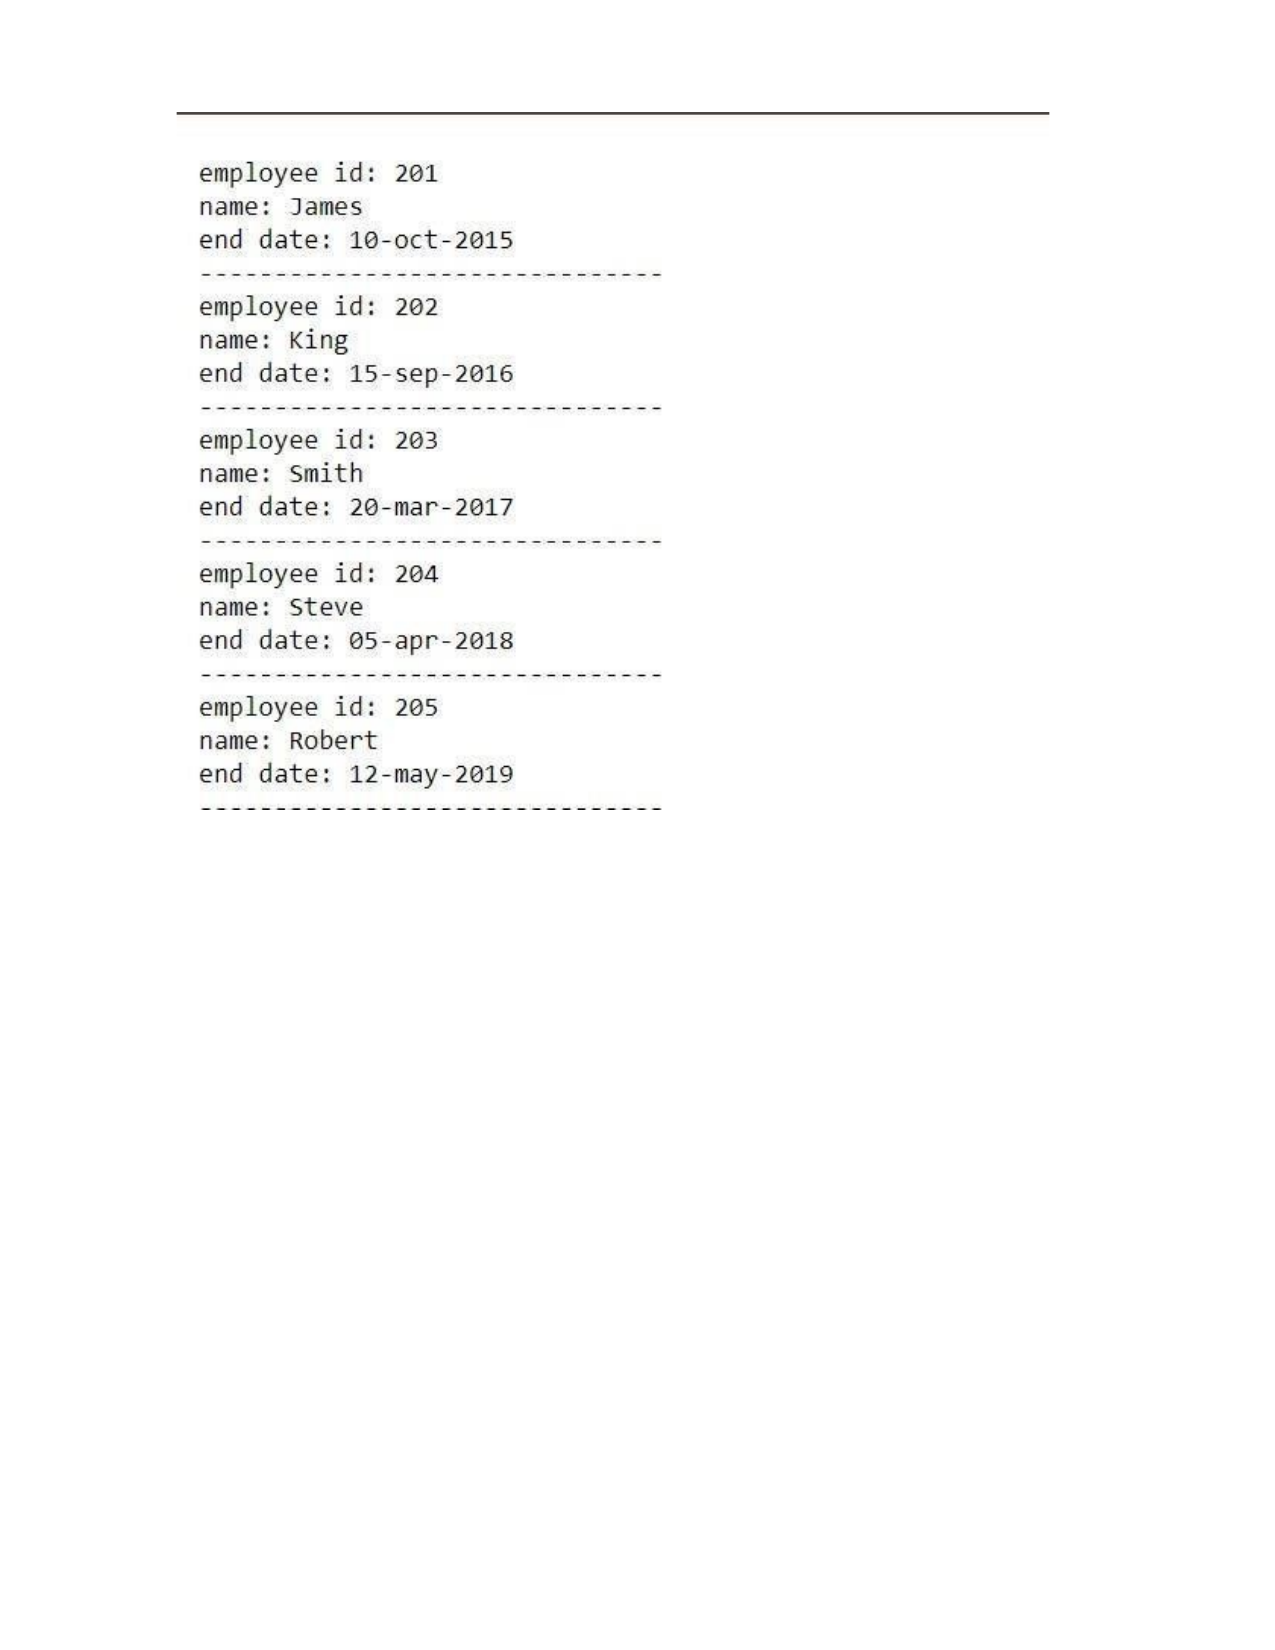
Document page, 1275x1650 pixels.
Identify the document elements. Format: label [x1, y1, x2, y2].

picture [176, 112, 1050, 810]
